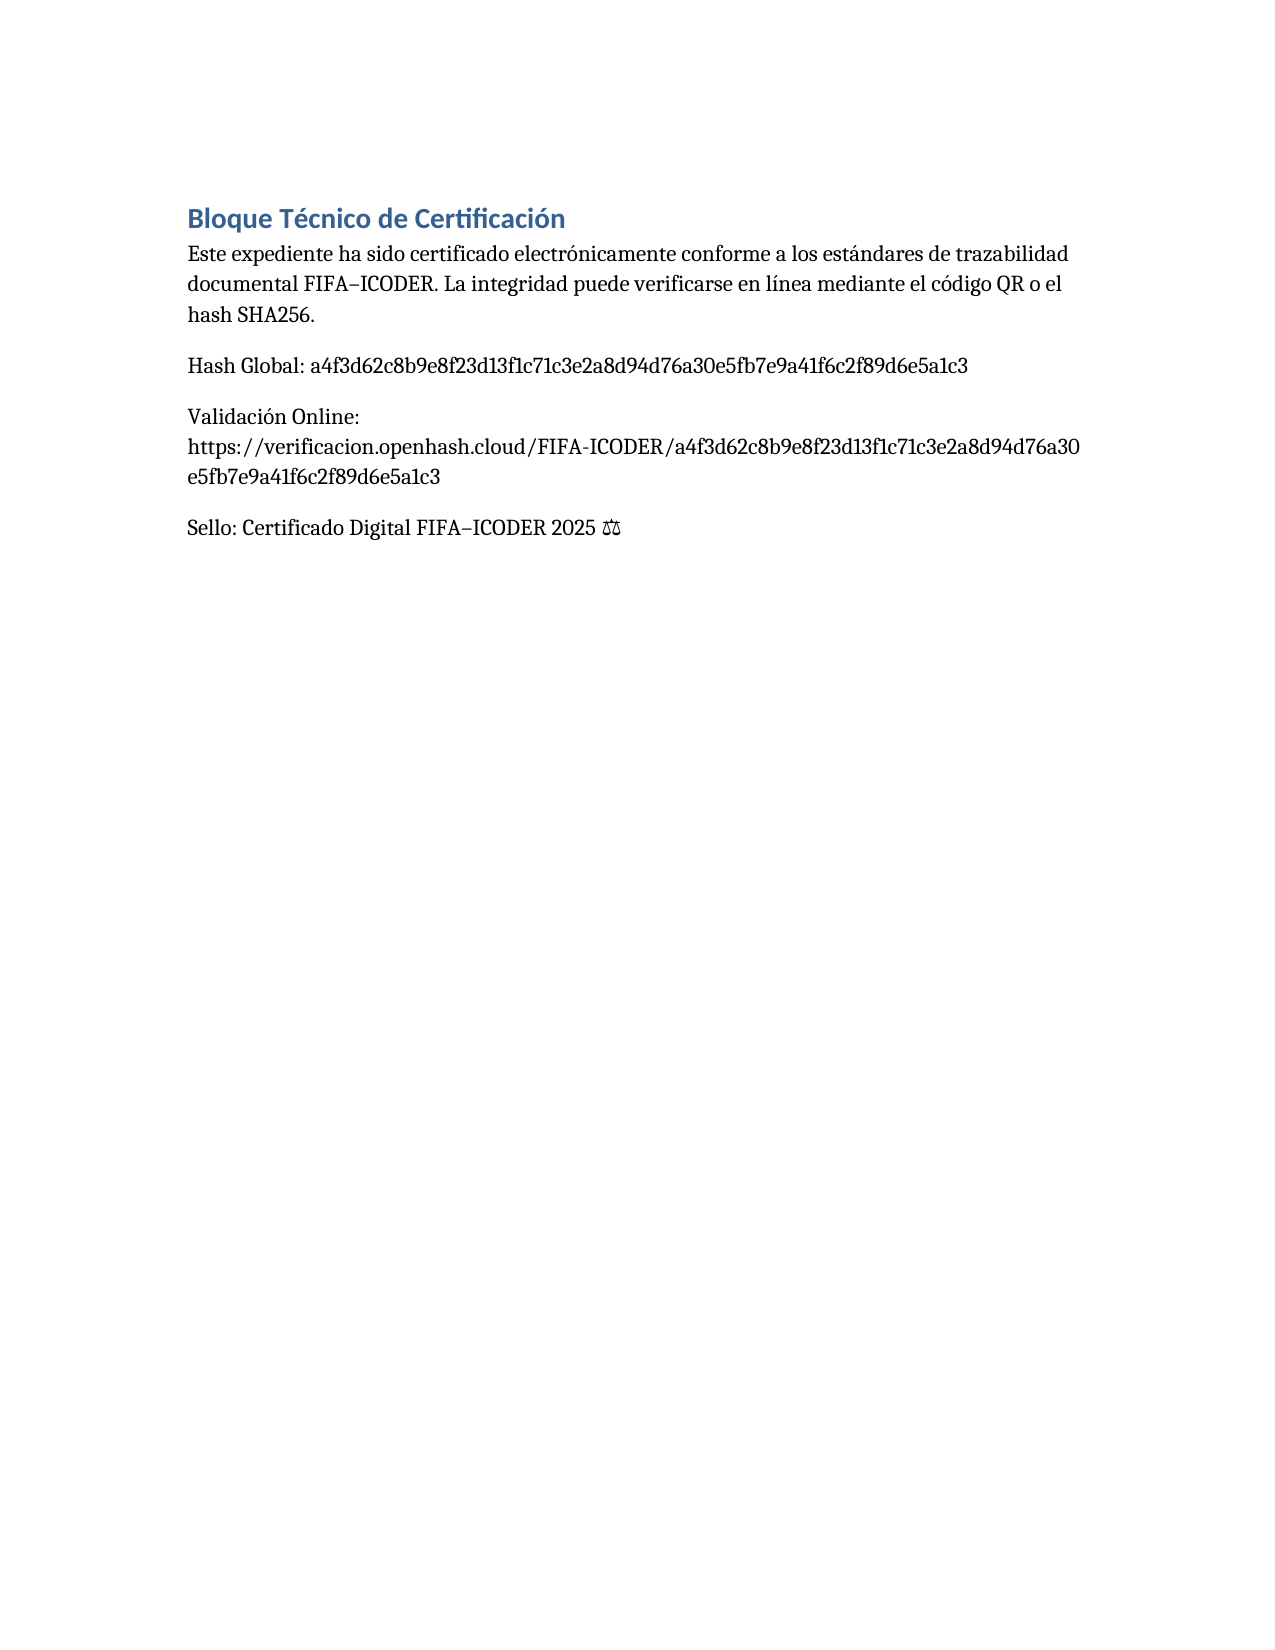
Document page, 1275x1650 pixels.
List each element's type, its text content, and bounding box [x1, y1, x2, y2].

text Validación Online: https://verificacion.openhash.cloud/FIFA-ICODER/a4f3d62c8b9e8f23d13f1c71c3e2a8d94d76a30e5fb7e9a41f6c2f89d6e5a1c3 [187, 403, 1087, 490]
text Este expediente ha sido certificado electrónicamente conforme a los estándares de trazabilidad documental FIFA–ICODER. La integridad puede verificarse en línea mediante el código QR o el hash SHA256. [187, 241, 1087, 328]
subtitle Bloque Técnico de Certificación [187, 200, 1087, 236]
text Sello: Certificado Digital FIFA–ICODER 2025 ⚖️ [187, 515, 1087, 541]
text Hash Global: a4f3d62c8b9e8f23d13f1c71c3e2a8d94d76a30e5fb7e9a41f6c2f89d6e5a1c3 [187, 352, 1087, 379]
